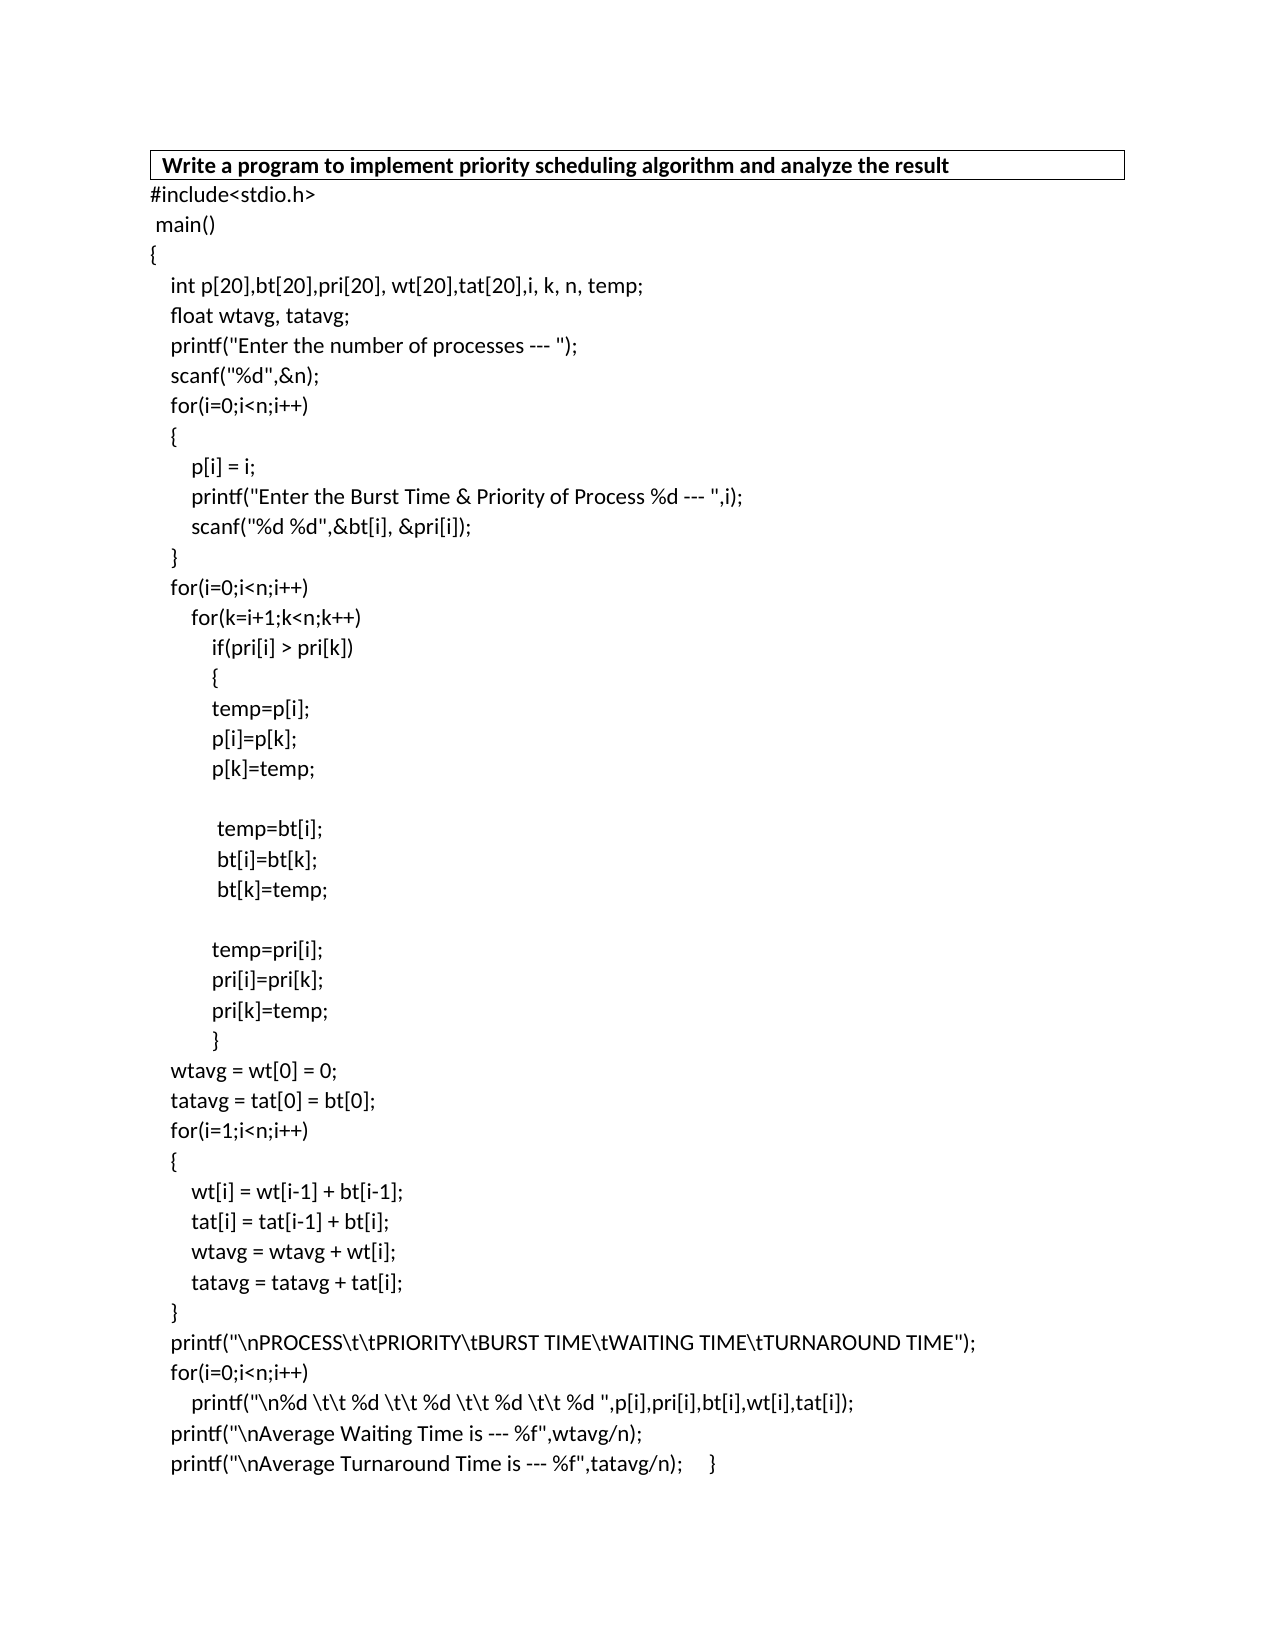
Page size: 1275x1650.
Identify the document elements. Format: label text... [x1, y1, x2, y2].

text temp=bt[i]; [150, 814, 1125, 842]
text scanf("%d",&n); [150, 361, 1125, 389]
text p[i] = i; [150, 452, 1125, 480]
text for(i=1;i<n;i++) [150, 1117, 1125, 1144]
text temp=p[i]; [150, 694, 1125, 722]
text pri[k]=temp; [150, 996, 1125, 1024]
text printf("\nAverage Waiting Time is --- %f",wtavg/n); [150, 1419, 1125, 1447]
text { [150, 663, 1125, 691]
text p[k]=temp; [150, 754, 1125, 782]
text printf("\n%d \t\t %d \t\t %d \t\t %d \t\t %d ",p[i],pri[i],bt[i],wt[i],tat[i]); [150, 1388, 1125, 1416]
text if(pri[i] > pri[k]) [150, 633, 1125, 661]
table_header Write a program to implement priority scheduling algorithm and analyze the result [151, 151, 1124, 179]
text main() [150, 210, 1125, 238]
text { [150, 422, 1125, 450]
text wtavg = wt[0] = 0; [150, 1056, 1125, 1084]
text tat[i] = tat[i-1] + bt[i]; [150, 1207, 1125, 1235]
text tatavg = tatavg + tat[i]; [150, 1268, 1125, 1296]
text bt[i]=bt[k]; [150, 845, 1125, 873]
text #include<stdio.h> [150, 180, 1125, 208]
text } [150, 1298, 1125, 1326]
text printf("\nAverage Turnaround Time is --- %f",tatavg/n); } [150, 1449, 1125, 1477]
text for(i=0;i<n;i++) [150, 573, 1125, 601]
text wt[i] = wt[i-1] + bt[i-1]; [150, 1177, 1125, 1205]
text float wtavg, tatavg; [150, 301, 1125, 329]
text wtavg = wtavg + wt[i]; [150, 1237, 1125, 1265]
text bt[k]=temp; [150, 875, 1125, 903]
text tatavg = tat[0] = bt[0]; [150, 1086, 1125, 1114]
text p[i]=p[k]; [150, 724, 1125, 752]
text { [150, 1147, 1125, 1175]
text } [150, 1026, 1125, 1054]
text for(i=0;i<n;i++) [150, 392, 1125, 419]
text { [150, 241, 1125, 268]
text pri[i]=pri[k]; [150, 966, 1125, 993]
text for(k=i+1;k<n;k++) [150, 603, 1125, 631]
text scanf("%d %d",&bt[i], &pri[i]); [150, 512, 1125, 540]
text temp=pri[i]; [150, 935, 1125, 963]
text int p[20],bt[20],pri[20], wt[20],tat[20],i, k, n, temp; [150, 271, 1125, 299]
text printf("Enter the number of processes --- "); [150, 331, 1125, 359]
text printf("Enter the Burst Time & Priority of Process %d --- ",i); [150, 482, 1125, 510]
text for(i=0;i<n;i++) [150, 1358, 1125, 1386]
text printf("\nPROCESS\t\tPRIORITY\tBURST TIME\tWAITING TIME\tTURNAROUND TIME"); [150, 1328, 1125, 1356]
text } [150, 543, 1125, 571]
